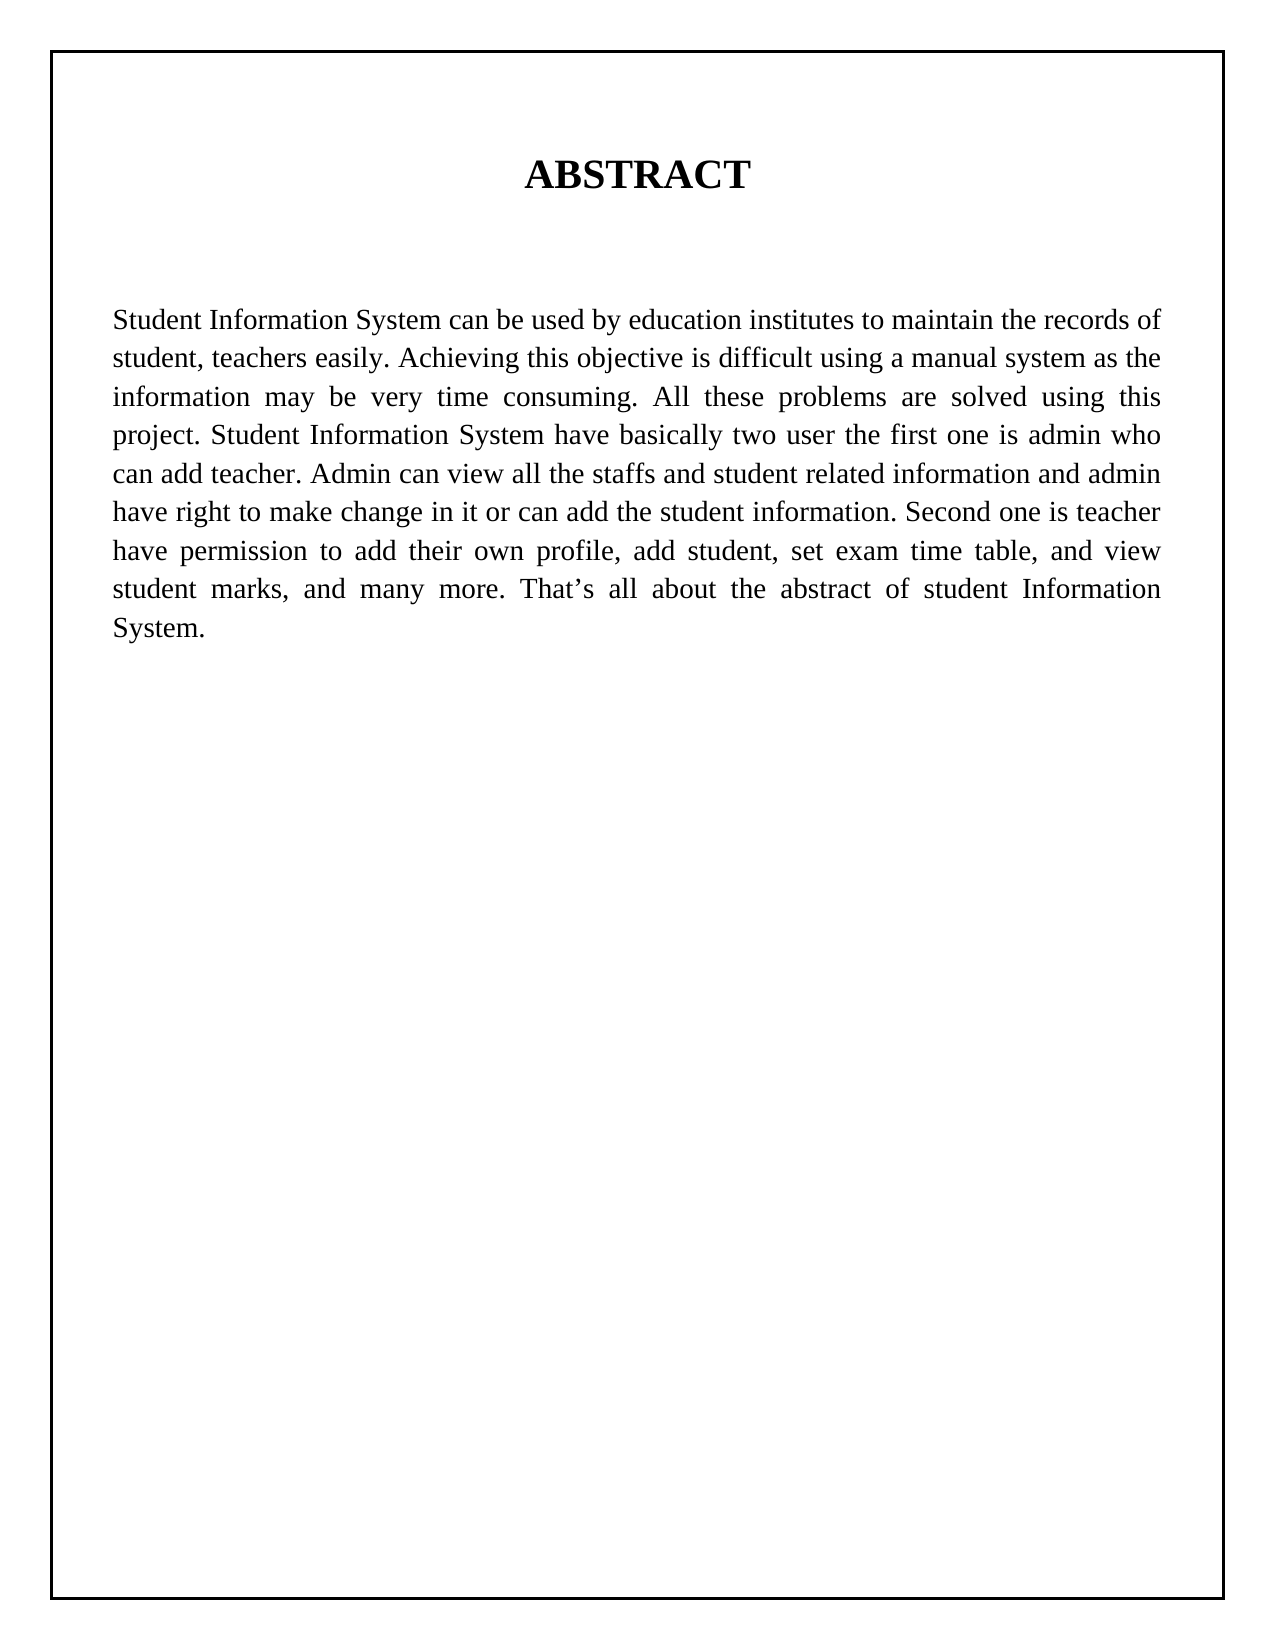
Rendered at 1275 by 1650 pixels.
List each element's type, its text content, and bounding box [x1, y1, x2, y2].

text Student Information System can be used by education institutes to maintain the records of student, teachers easily. Achieving this objective is difficult using a manual system as the information may be very time consuming. All these problems are solved using this project. Student Information System have basically two user the first one is admin who can add teacher. Admin can view all the staffs and student related information and admin have right to make change in it or can add the student information. Second one is teacher have permission to add their own profile, add student, set exam time table, and view student marks, and many more. That’s all about the abstract of student Information System. [112, 302, 1162, 644]
text ABSTRACT [112, 150, 1162, 198]
